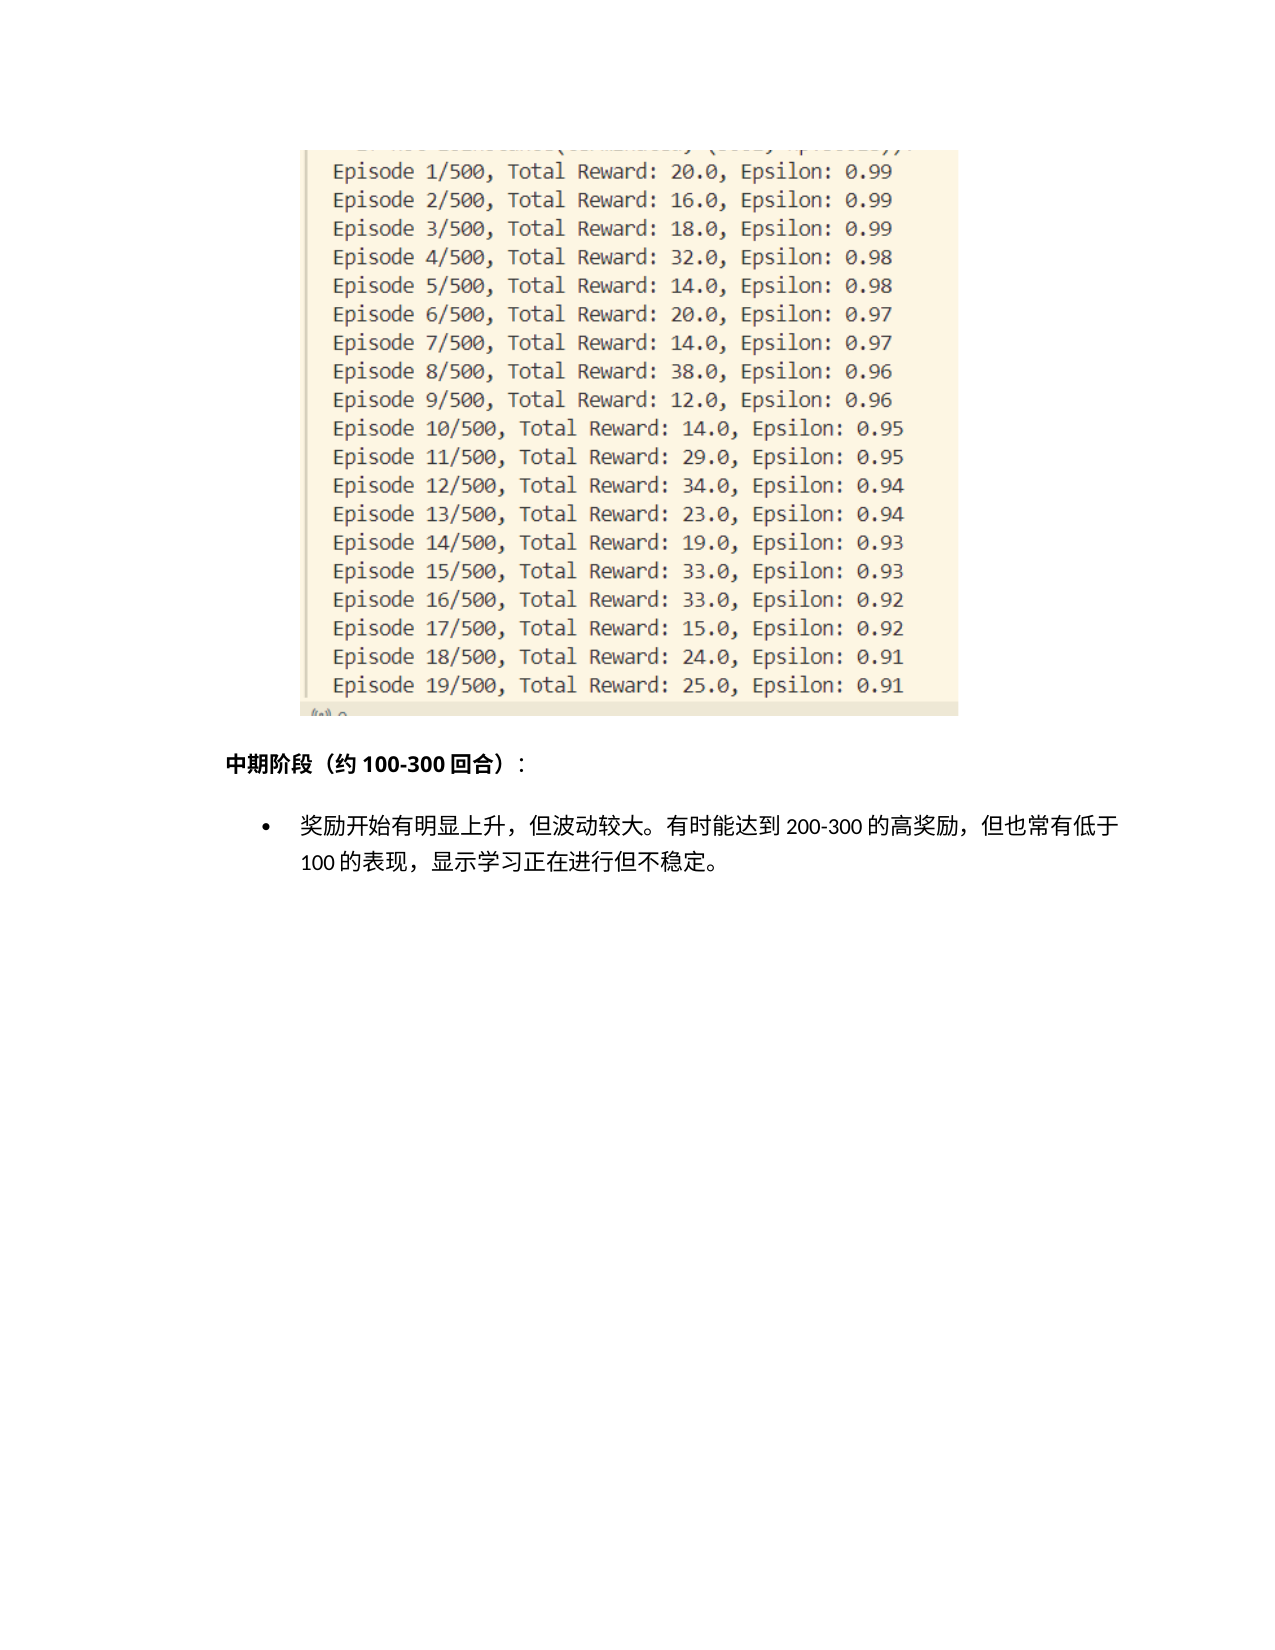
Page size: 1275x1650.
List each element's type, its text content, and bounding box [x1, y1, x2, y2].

text 中期阶段（约100-300回合）： [225, 747, 1125, 778]
list 奖励开始有明显上升，但波动较大。有时能达到200-300的高奖励，但也常有低于100的表现，显示学习正在进行但不稳定。 [262, 808, 1125, 877]
picture [300, 150, 959, 716]
